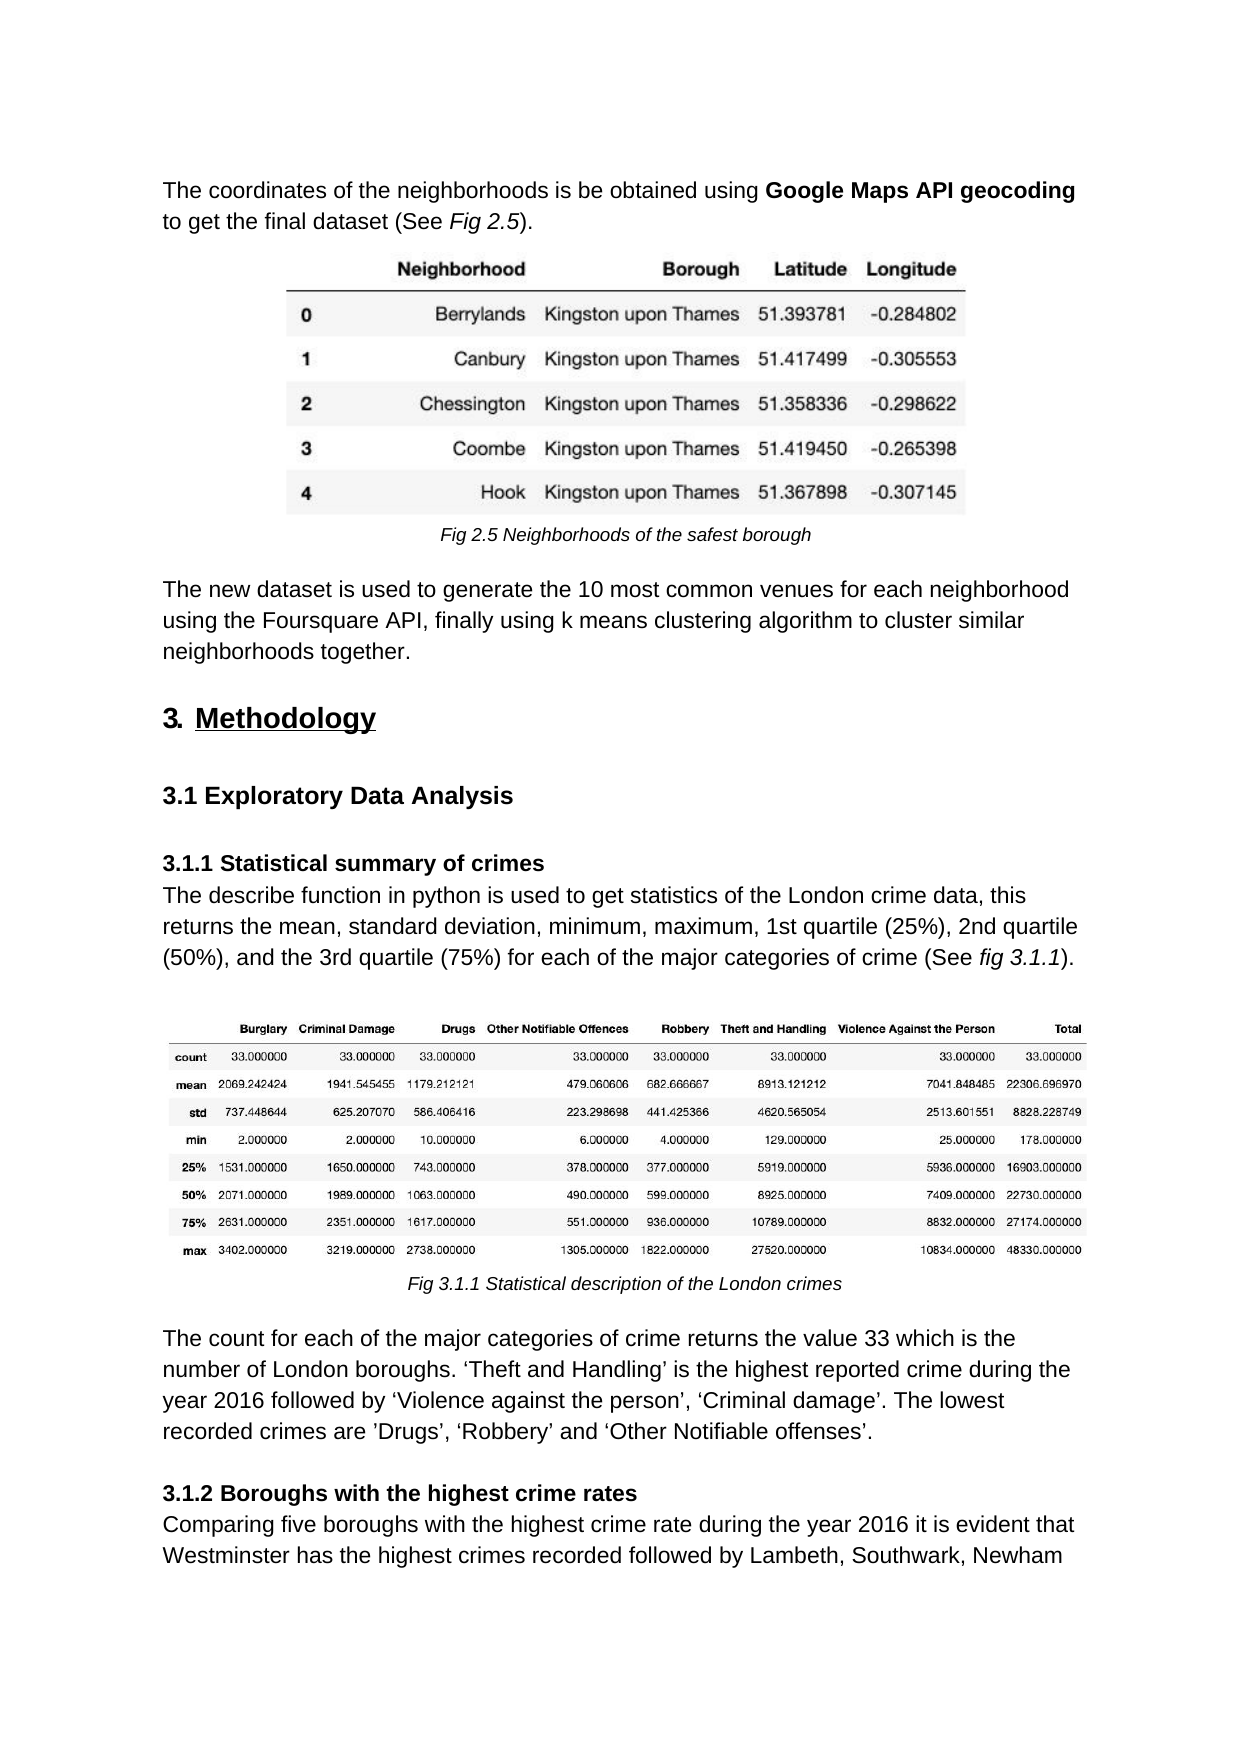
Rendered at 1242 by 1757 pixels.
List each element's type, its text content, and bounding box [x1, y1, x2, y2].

text The coordinates of the neighborhoods is be obtained using Google Maps API geocoding [162, 177, 1106, 203]
subtitle Methodology [162, 701, 1106, 734]
text Comparing five boroughs with the highest crime rate during the year 2016 it is evident that Westminster has the highest crimes recorded followed by Lambeth, Southwark, Newham [162, 1511, 1077, 1569]
picture [165, 1021, 1087, 1256]
subtitle Statistical summary of crimes [162, 850, 1106, 877]
text Fig 3.1.1 Statistical description of the London crimes [301, 1256, 949, 1294]
subtitle Exploratory Data Analysis [162, 781, 1106, 810]
text The describe function in python is used to get statistics of the London crime data, this returns the mean, standard deviation, minimum, maximum, 1st quartile (25%), 2nd quartile (50%), and the 3rd quartile (75%) for each of the major categories of crime (See fig 3.1.1). [162, 882, 1091, 970]
text to get the final dataset (See Fig 2.5). [162, 208, 1106, 235]
text The count for each of the major categories of crime returns the value 33 which is the number of London boroughs. ‘Theft and Handling’ is the highest reported crime during the year 2016 followed by ‘Violence against the person’, ‘Criminal damage’. The lowest recorded crimes are ’Drugs’, ‘Robbery’ and ‘Other Notifiable offenses’. [162, 1325, 1073, 1444]
text Fig 2.5 Neighborhoods of the safest borough [304, 516, 949, 545]
picture [286, 252, 967, 516]
subtitle Boroughs with the highest crime rates [162, 1480, 1106, 1506]
text The new dataset is used to generate the 10 most common venues for each neighborhood using the Foursquare API, finally using k means clustering algorithm to cluster similar neighborhoods together. [162, 576, 1072, 664]
